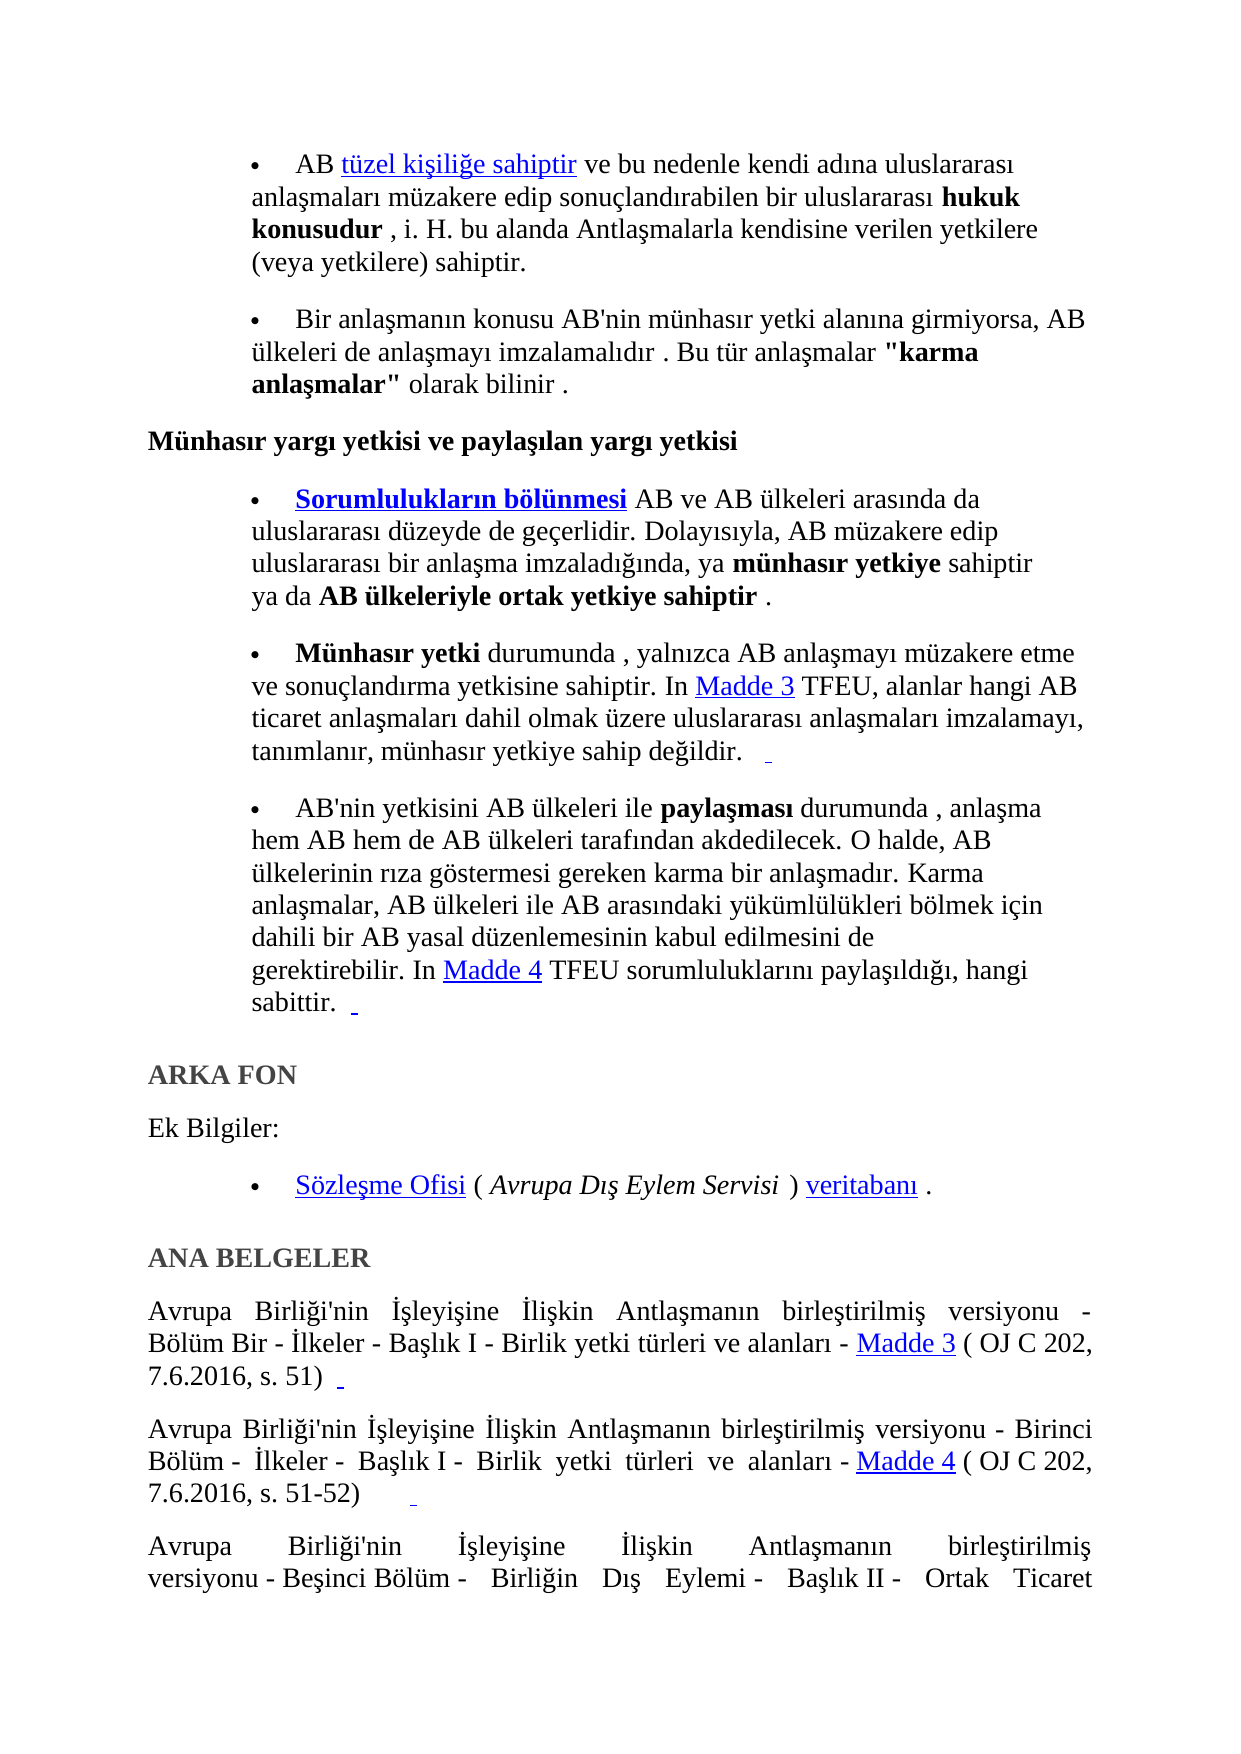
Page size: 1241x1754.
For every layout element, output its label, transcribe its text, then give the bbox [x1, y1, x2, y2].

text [148, 1529, 1093, 1594]
text Avrupa Birliği'nin İşleyişine İlişkin Antlaşmanın birleştirilmiş versiyonu - Bölüm Bir - İlkeler - Başlık I - Birlik yetki türleri ve alanları - Madde 3 ( OJ C 202, 7.6.2016, s. 51) [148, 1294, 1093, 1391]
list AB'nin yetkisini AB ülkeleri ile paylaşması durumunda , anlaşma hem AB hem de AB ülkeleri tarafından akdedilecek. O halde, AB ülkelerinin rıza göstermesi gereken karma bir anlaşmadır. Karma anlaşmalar, AB ülkeleri ile AB arasındaki yükümlülükleri bölmek için dahili bir AB yasal düzenlemesinin kabul edilmesini de gerektirebilir. In Madde 4 TFEU sorumluluklarını paylaşıldığı, hangi sabittir. [251, 791, 1093, 1018]
text Münhasır yargı yetkisi ve paylaşılan yargı yetkisi [148, 424, 1093, 457]
list Bir anlaşmanın konusu AB'nin münhasır yetki alanına girmiyorsa, AB ülkeleri de anlaşmayı imzalamalıdır . Bu tür anlaşmalar "karma anlaşmalar" olarak bilinir . [251, 302, 1093, 399]
text Ek Bilgiler: [148, 1111, 1093, 1143]
list AB tüzel kişiliğe sahiptir ve bu nedenle kendi adına uluslararası anlaşmaları müzakere edip sonuçlandırabilen bir uluslararası hukuk konusudur , i. H. bu alanda Antlaşmalarla kendisine verilen yetkilere (veya yetkilere) sahiptir. [251, 148, 1093, 277]
list Sözleşme Ofisi ( Avrupa Dış Eylem Servisi ) veritabanı . [251, 1168, 1093, 1201]
list Sorumlulukların bölünmesi AB ve AB ülkeleri arasında da uluslararası düzeyde de geçerlidir. Dolayısıyla, AB müzakere edip uluslararası bir anlaşma imzaladığında, ya münhasır yetkiye sahiptir ya da AB ülkeleriyle ortak yetkiye sahiptir . [251, 482, 1093, 611]
list Münhasır yetki durumunda , yalnızca AB anlaşmayı müzakere etme ve sonuçlandırma yetkisine sahiptir. In Madde 3 TFEU, alanlar hangi AB ticaret anlaşmaları dahil olmak üzere uluslararası anlaşmaları imzalamayı, tanımlanır, münhasır yetkiye sahip değildir. [251, 636, 1093, 766]
text ARKA FON [148, 1058, 1093, 1091]
text ANA BELGELER [148, 1241, 1093, 1274]
text Avrupa Birliği'nin İşleyişine İlişkin Antlaşmanın birleştirilmiş versiyonu - Birinci Bölüm - İlkeler - Başlık I - Birlik yetki türleri ve alanları - Madde 4 ( OJ C 202, 7.6.2016, s. 51-52) [148, 1412, 1093, 1509]
